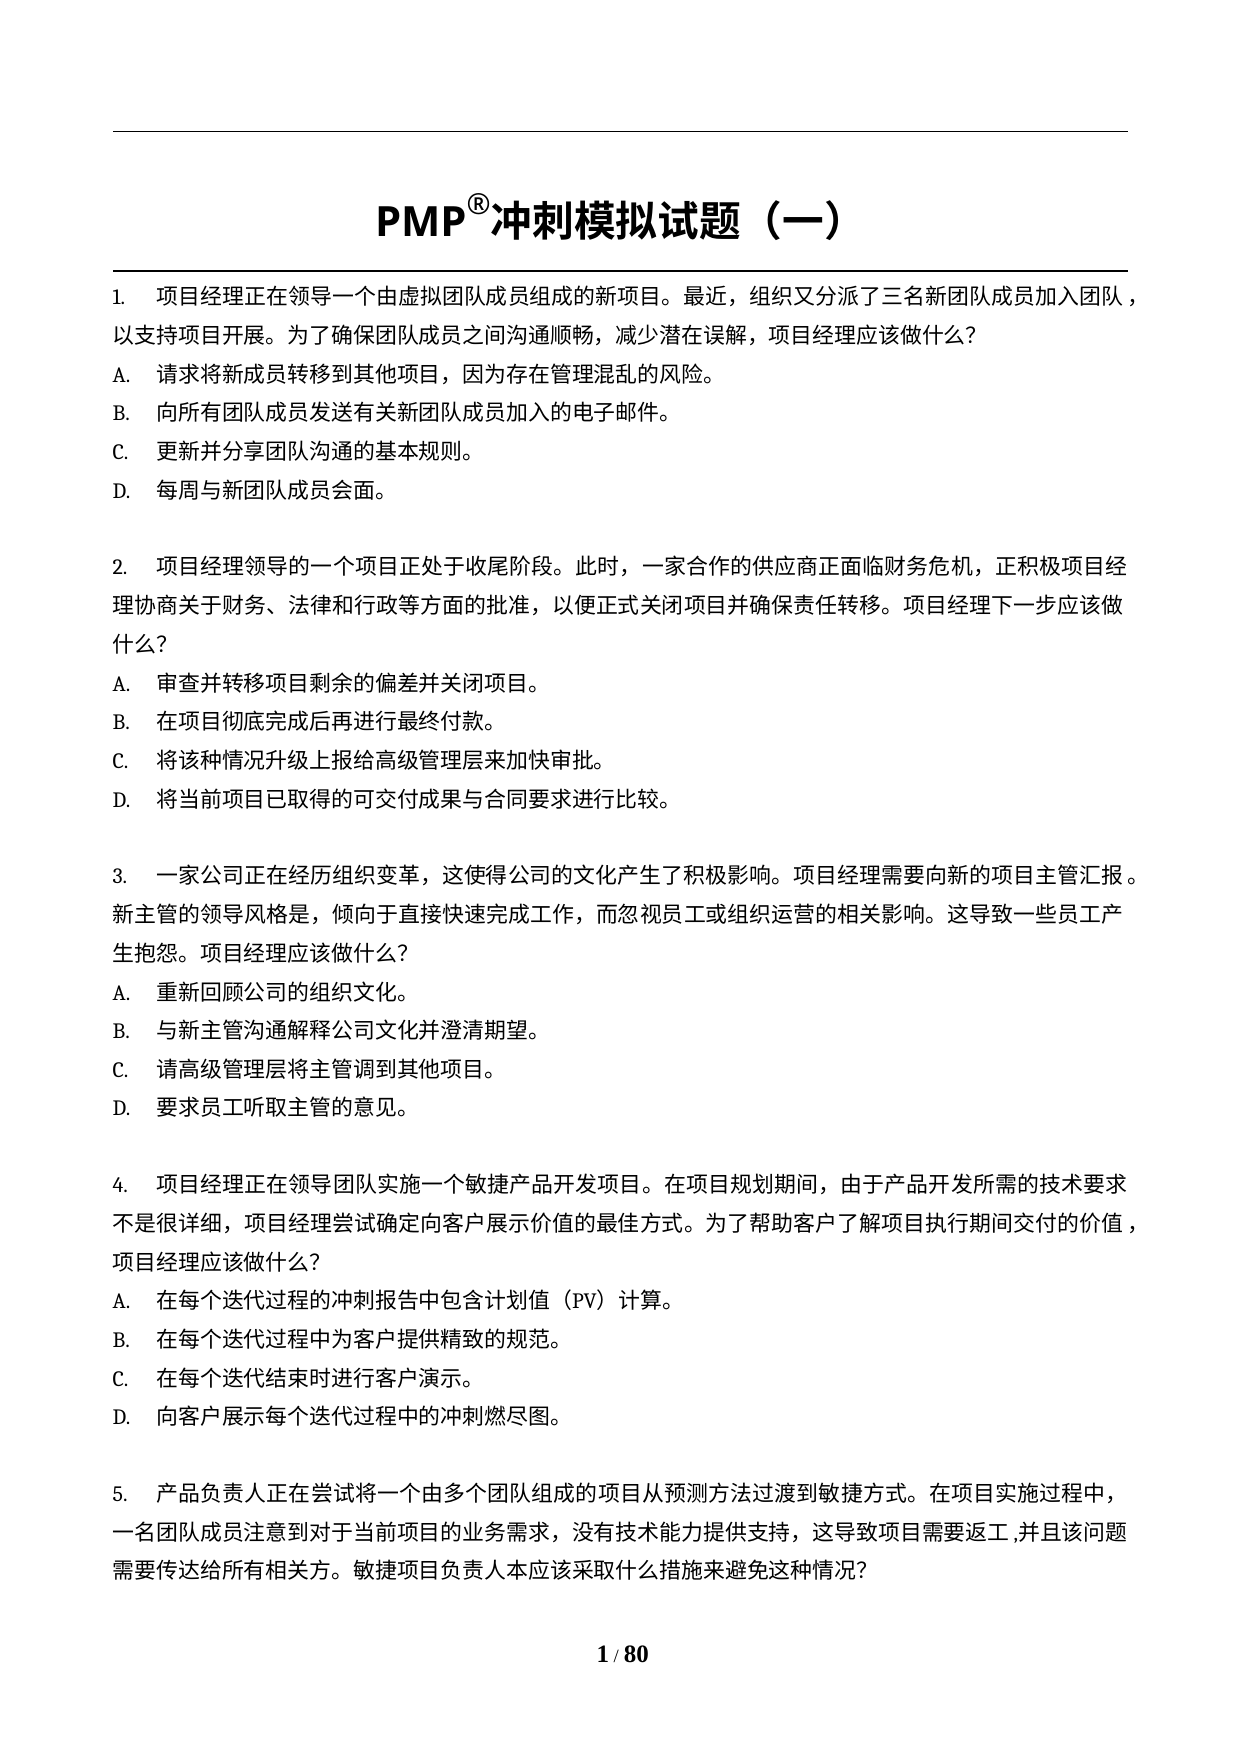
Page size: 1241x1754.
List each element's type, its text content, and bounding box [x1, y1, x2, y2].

text 5. 产品负责人正在尝试将一个由多个团队组成的项目从预测方法过渡到敏捷方式。在项目实施过程中，一名团队成员注意到对于当前项目的业务需求，没有技术能力提供支持，这导致项目需要返工,并且该问题需要传达给所有相关方。敏捷项目负责人本应该采取什么措施来避免这种情况？ [112, 1474, 1128, 1586]
text D. 向客户展示每个迭代过程中的冲刺燃尽图。 [112, 1398, 1128, 1432]
text 1. 项目经理正在领导一个由虚拟团队成员组成的新项目。最近，组织又分派了三名新团队成员加入团队，以支持项目开展。为了确保团队成员之间沟通顺畅，减少潜在误解，项目经理应该做什么？ [112, 278, 1128, 351]
text B. 在项目彻底完成后再进行最终付款。 [112, 703, 1128, 737]
text A. 在每个迭代过程的冲刺报告中包含计划值（PV）计算。 [112, 1282, 1128, 1316]
title PMP®冲刺模拟试题（一） [112, 166, 1128, 272]
text C. 请高级管理层将主管调到其他项目。 [112, 1051, 1128, 1084]
text C. 更新并分享团队沟通的基本规则。 [112, 433, 1128, 467]
text B. 向所有团队成员发送有关新团队成员加入的电子邮件。 [112, 394, 1128, 428]
text D. 将当前项目已取得的可交付成果与合同要求进行比较。 [112, 780, 1128, 814]
text C. 将该种情况升级上报给高级管理层来加快审批。 [112, 742, 1128, 776]
text A. 审查并转移项目剩余的偏差并关闭项目。 [112, 664, 1128, 698]
text 4. 项目经理正在领导团队实施一个敏捷产品开发项目。在项目规划期间，由于产品开发所需的技术要求不是很详细，项目经理尝试确定向客户展示价值的最佳方式。为了帮助客户了解项目执行期间交付的价值，项目经理应该做什么？ [112, 1166, 1128, 1277]
text D. 要求员工听取主管的意见。 [112, 1089, 1128, 1123]
text 3. 一家公司正在经历组织变革，这使得公司的文化产生了积极影响。项目经理需要向新的项目主管汇报。新主管的领导风格是，倾向于直接快速完成工作，而忽视员工或组织运营的相关影响。这导致一些员工产生抱怨。项目经理应该做什么？ [112, 857, 1128, 969]
text 2. 项目经理领导的一个项目正处于收尾阶段。此时，一家合作的供应商正面临财务危机，正积极项目经理协商关于财务、法律和行政等方面的批准，以便正式关闭项目并确保责任转移。项目经理下一步应该做什么？ [112, 548, 1128, 660]
text D. 每周与新团队成员会面。 [112, 472, 1128, 506]
text A. 重新回顾公司的组织文化。 [112, 973, 1128, 1007]
text B. 在每个迭代过程中为客户提供精致的规范。 [112, 1321, 1128, 1355]
text C. 在每个迭代结束时进行客户演示。 [112, 1359, 1128, 1393]
text A. 请求将新成员转移到其他项目，因为存在管理混乱的风险。 [112, 356, 1128, 389]
text B. 与新主管沟通解释公司文化并澄清期望。 [112, 1012, 1128, 1046]
